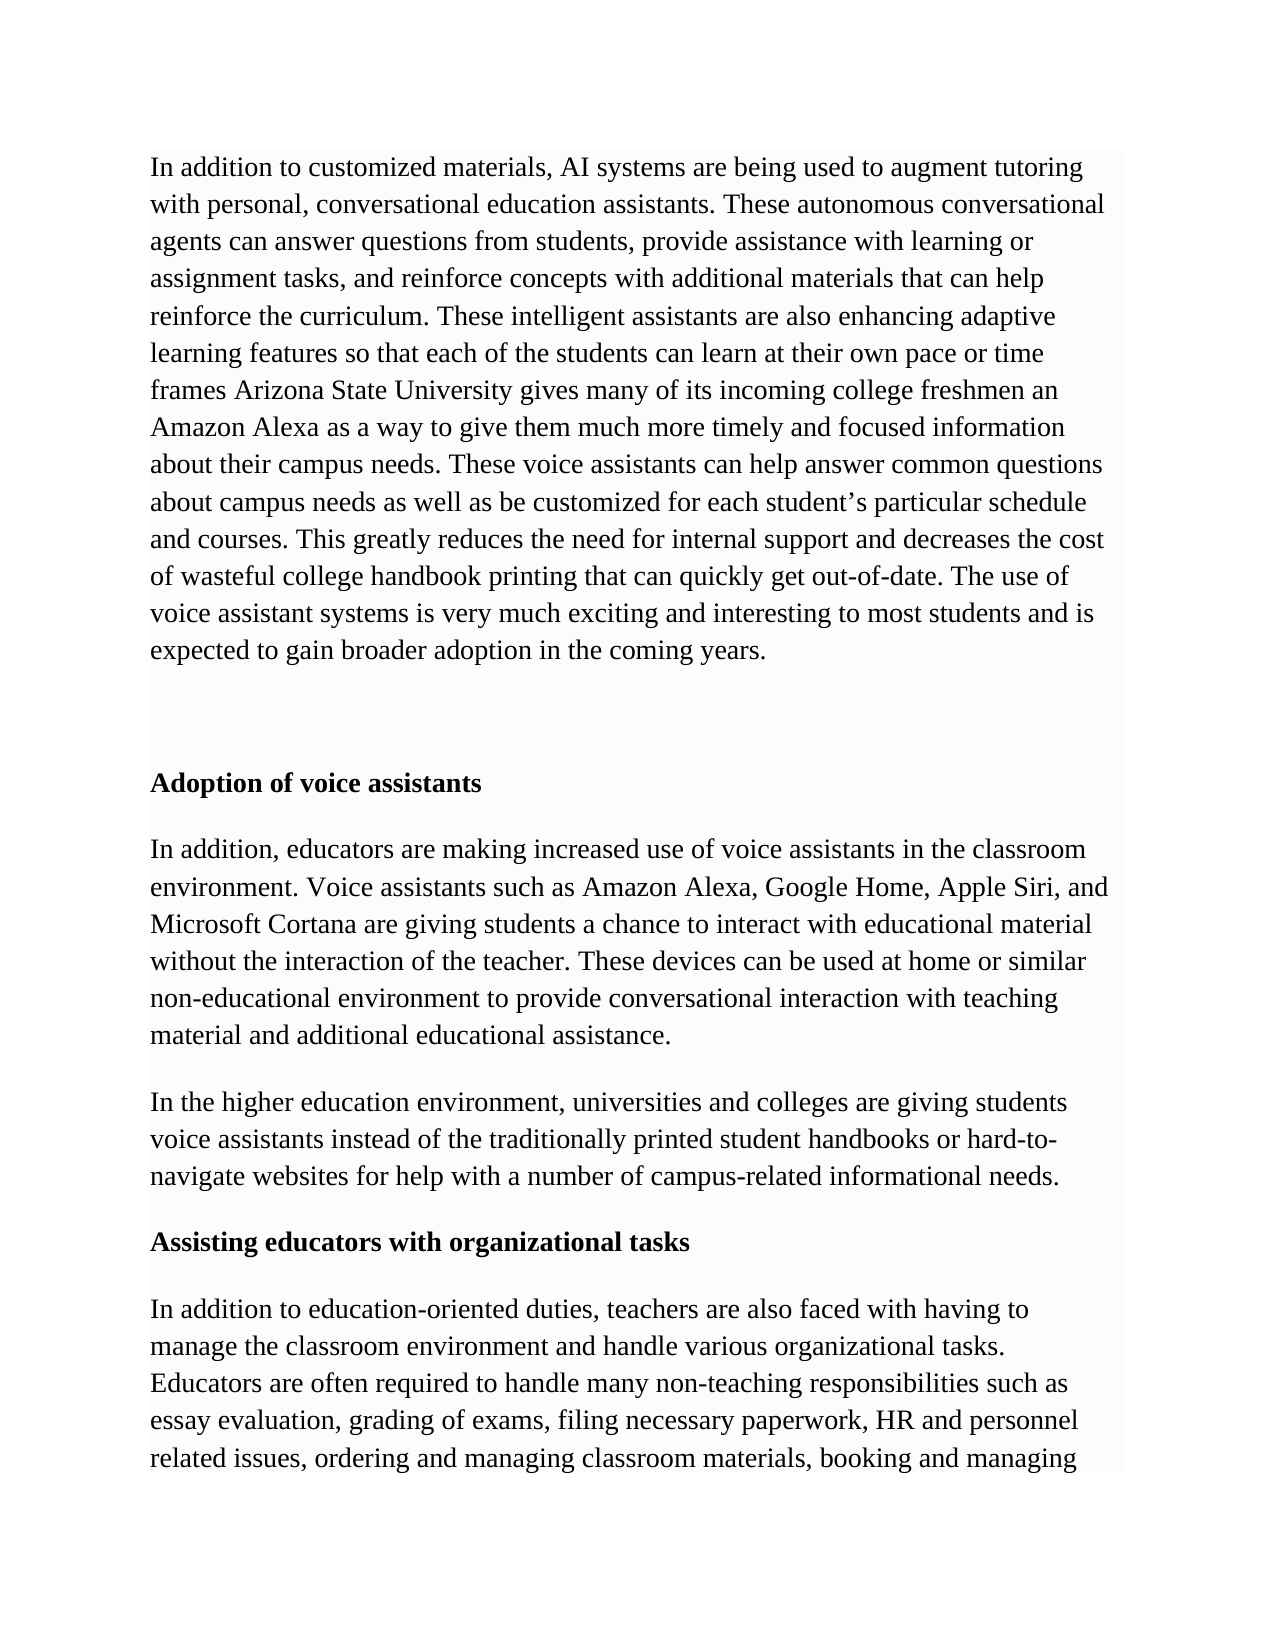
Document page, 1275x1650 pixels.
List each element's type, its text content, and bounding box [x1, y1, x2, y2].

text In addition, educators are making increased use of voice assistants in the classroom environment. Voice assistants such as Amazon Alexa, Google Home, Apple Siri, and Microsoft Cortana are giving students a chance to interact with educational material without the interaction of the teacher. These devices can be used at home or similar non-educational environment to provide conversational interaction with teaching material and additional educational assistance. [150, 832, 1125, 1051]
text In the higher education environment, universities and colleges are giving students voice assistants instead of the traditionally printed student handbooks or hard-to-navigate websites for help with a number of campus-related informational needs. [150, 1085, 1125, 1192]
text Assisting educators with organizational tasks [150, 1226, 1125, 1258]
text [150, 1292, 1125, 1473]
text In addition to customized materials, AI systems are being used to augment tutoring with personal, conversational education assistants. These autonomous conversational agents can answer questions from students, provide assistance with learning or assignment tasks, and reinforce concepts with additional materials that can help reinforce the curriculum. These intelligent assistants are also enhancing adaptive learning features so that each of the students can learn at their own pace or time frames Arizona State University gives many of its incoming college freshmen an Amazon Alexa as a way to give them much more timely and focused information about their campus needs. These voice assistants can help answer common questions about campus needs as well as be customized for each student’s particular schedule and courses. This greatly reduces the need for internal support and decreases the cost of wasteful college handbook printing that can quickly get out-of-date. The use of voice assistant systems is very much exciting and interesting to most students and is expected to gain broader adoption in the coming years. [150, 150, 1125, 666]
text Adoption of voice assistants [150, 766, 1125, 798]
